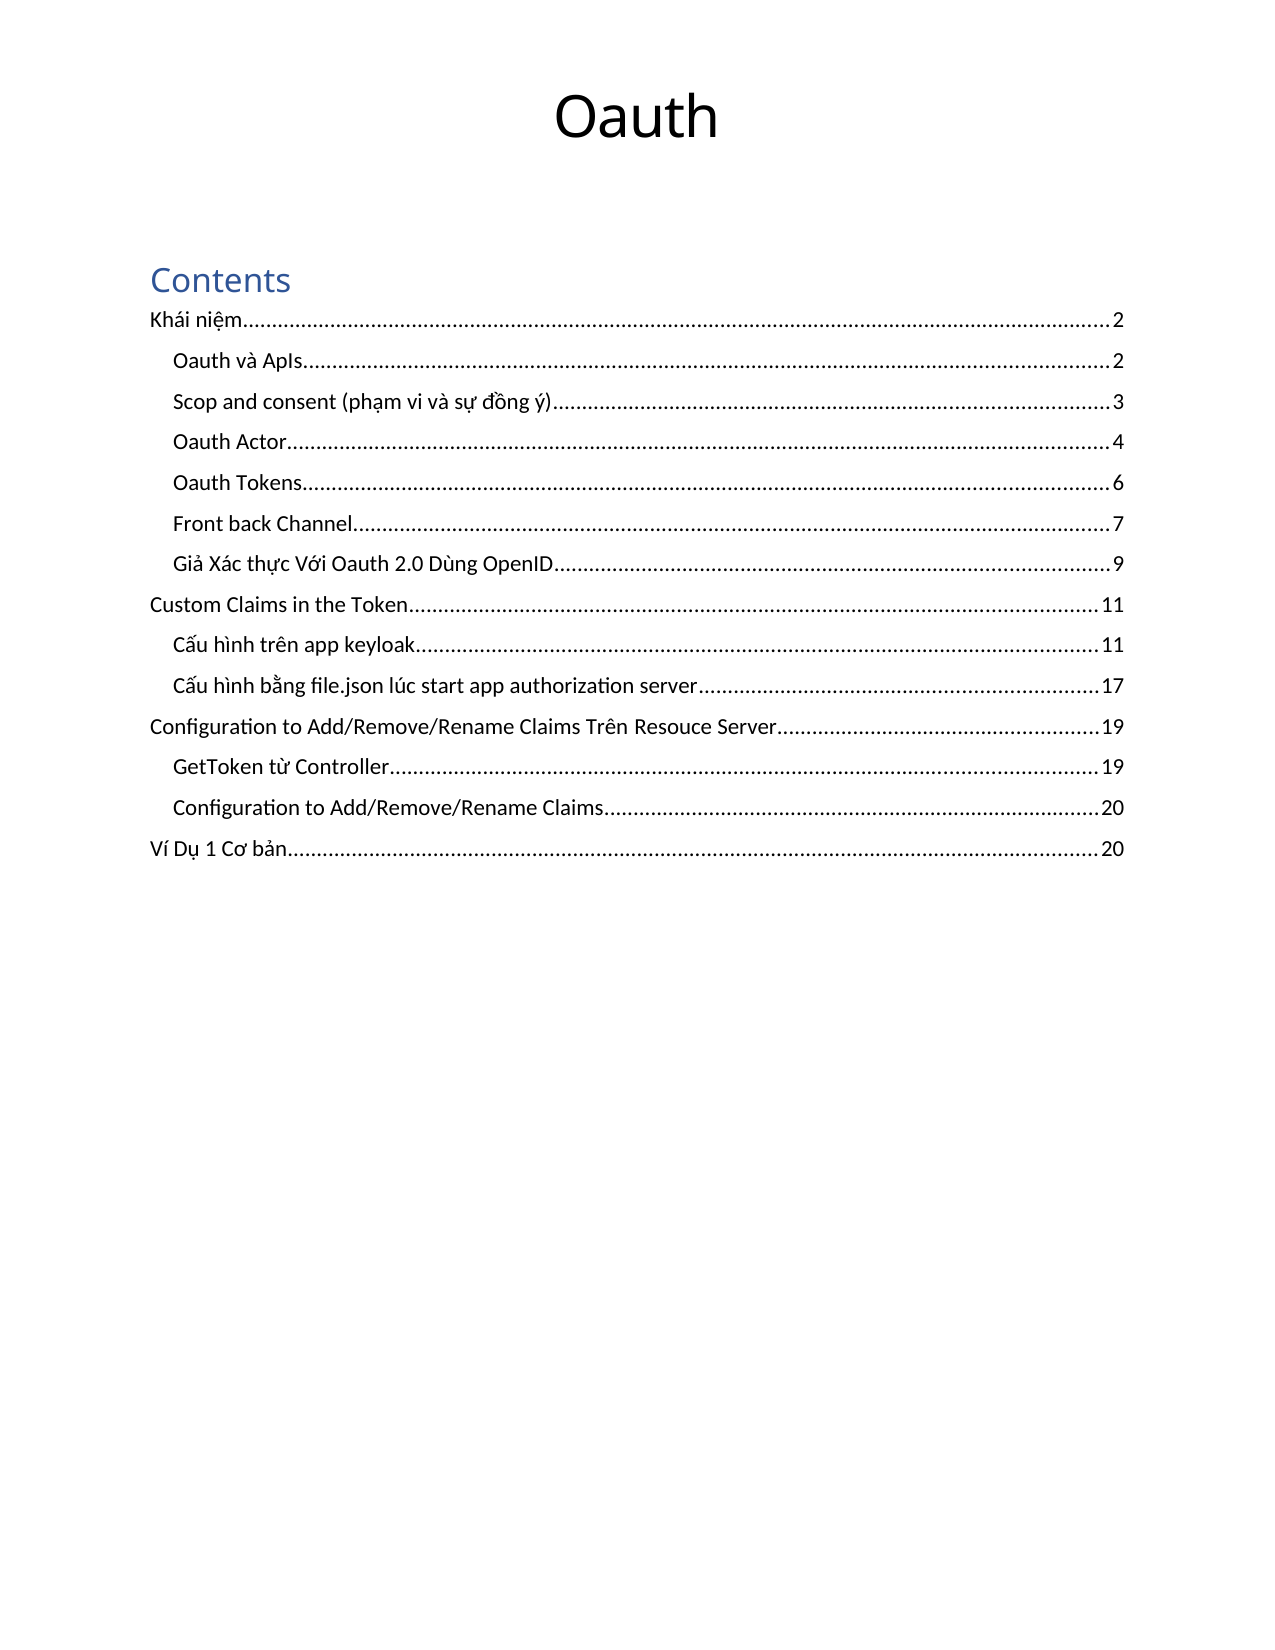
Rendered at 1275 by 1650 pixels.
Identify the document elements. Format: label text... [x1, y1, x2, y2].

title Oauth [150, 75, 1125, 154]
